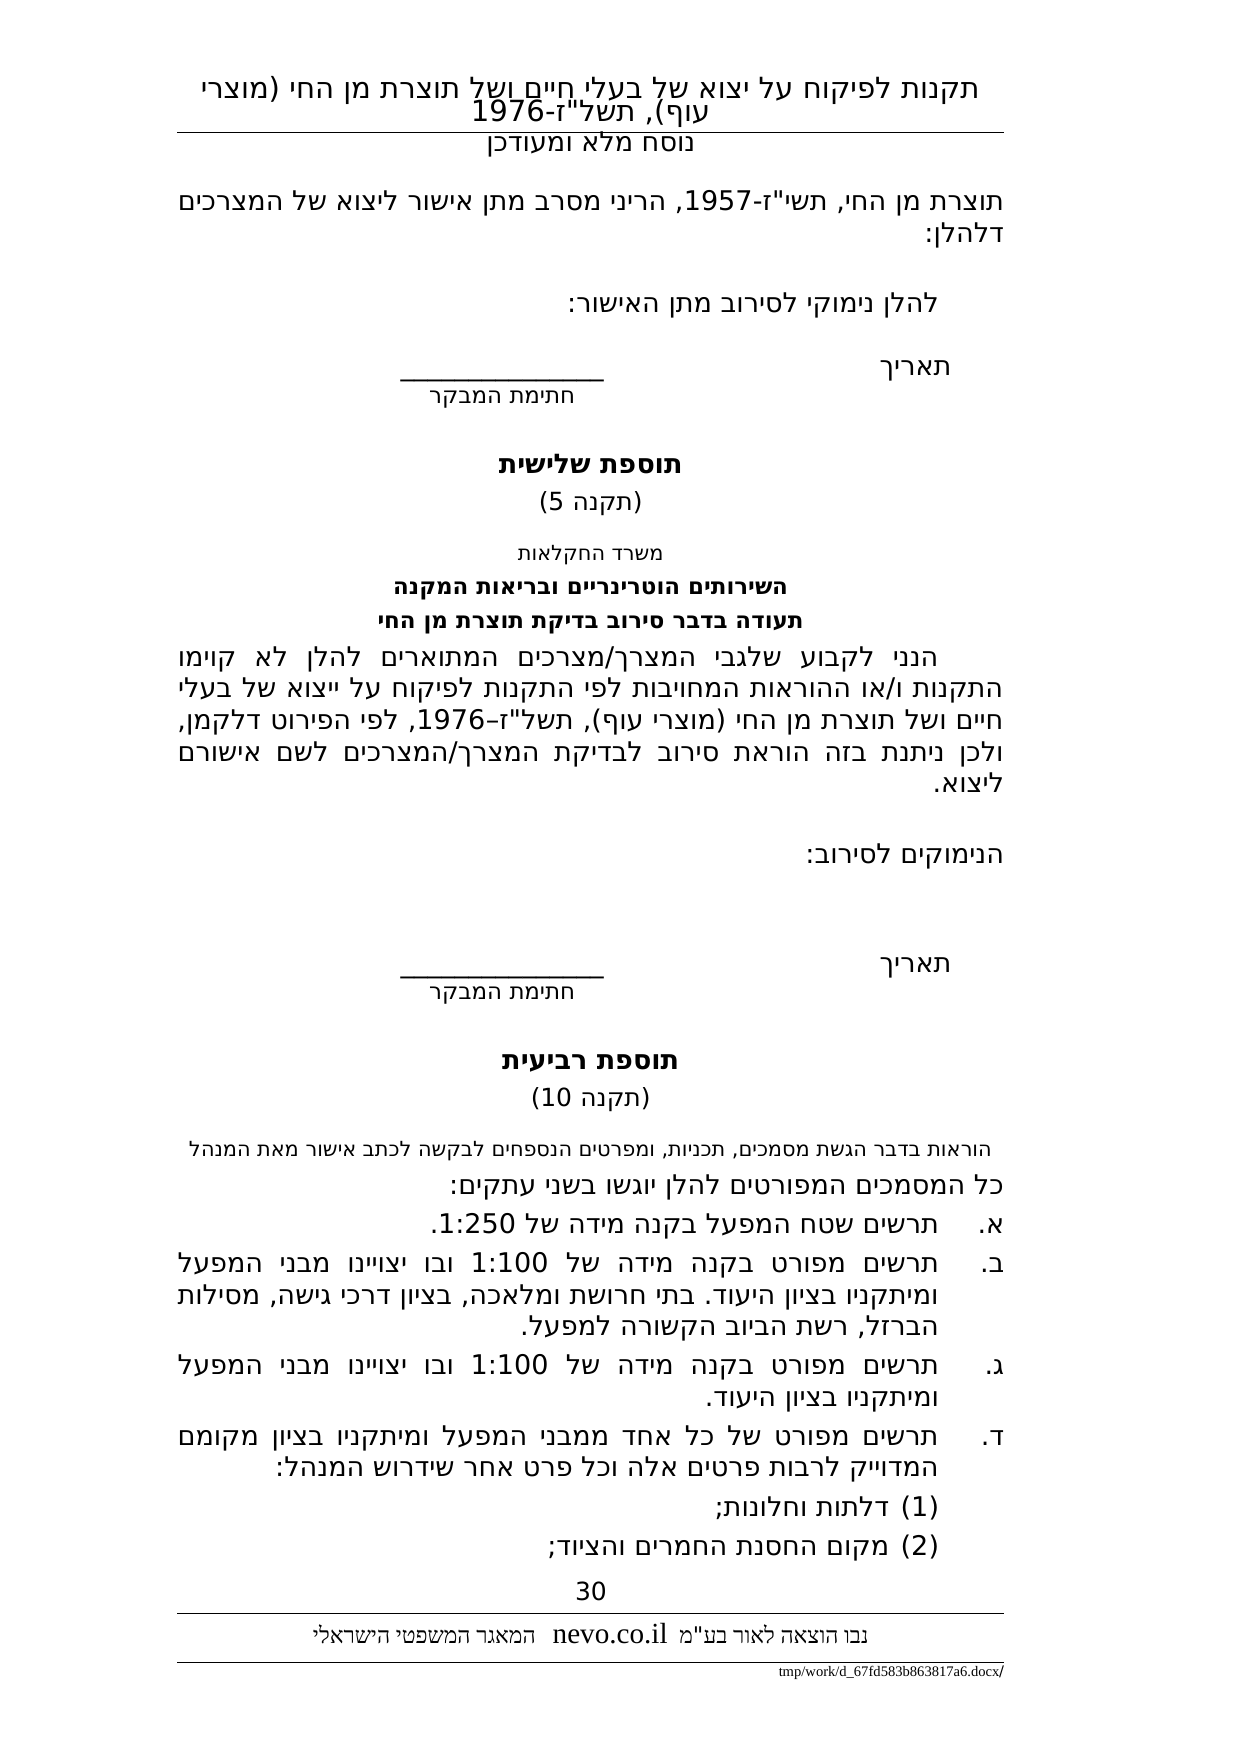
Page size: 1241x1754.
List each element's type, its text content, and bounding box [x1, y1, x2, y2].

text תוספת שלישית [177, 448, 1004, 479]
text הוראות בדבר הגשת מסמכים, תכניות, ומפרטים הנספחים לבקשה לכתב אישור מאת המנהל [177, 1137, 1004, 1162]
text משרד החקלאות [177, 541, 1004, 565]
text כל המסמכים המפורטים להלן יוגשו בשני עתקים: [177, 1169, 1004, 1201]
text ד. תרשים מפורט של כל אחד ממבני המפעל ומיתקניו בציון מקומם המדוייק לרבות פרטים אלה וכל פרט אחר שידרוש המנהל: [177, 1420, 1004, 1483]
text השירותים הוטרינריים ובריאות המקנה [177, 573, 1004, 599]
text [177, 185, 1004, 248]
text (2) מקום החסנת החמרים והציוד; [177, 1530, 939, 1561]
text תאריך _______________ [177, 351, 1004, 382]
text תאריך _______________ [177, 947, 1004, 978]
text (1) דלתות וחלונות; [177, 1491, 939, 1522]
text תוספת רביעית [177, 1044, 1004, 1076]
text הנני לקבוע שלגבי המצרך/מצרכים המתוארים להלן לא קוימו התקנות ו/או ההוראות המחויבות לפי התקנות לפיקוח על ייצוא של בעלי חיים ושל תוצרת מן החי (מוצרי עוף), תשל"ז–1976, לפי הפירוט דלקמן, ולכן ניתנת בזה הוראת סירוב לבדיקת המצרך/המצרכים לשם אישורם ליצוא. [177, 641, 1004, 799]
text (תקנה 10) [177, 1083, 1004, 1112]
text חתימת המבקר [177, 978, 1004, 1005]
text הנימוקים לסירוב: [177, 838, 1004, 870]
text תעודה בדבר סירוב בדיקת תוצרת מן החי [177, 607, 1004, 634]
text ג. תרשים מפורט בקנה מידה של 1:100 ובו יצויינו מבני המפעל ומיתקניו בציון היעוד. [177, 1349, 1004, 1413]
text א. תרשים שטח המפעל בקנה מידה של 1:250. [177, 1208, 1004, 1240]
text (תקנה 5) [177, 487, 1004, 516]
text ב. תרשים מפורט בקנה מידה של 1:100 ובו יצויינו מבני המפעל ומיתקניו בציון היעוד. בתי חרושת ומלאכה, בציון דרכי גישה, מסילות הברזל, רשת הביוב הקשורה למפעל. [177, 1247, 1004, 1342]
text להלן נימוקי לסירוב מתן האישור: [177, 287, 1004, 319]
text חתימת המבקר [177, 382, 1004, 409]
